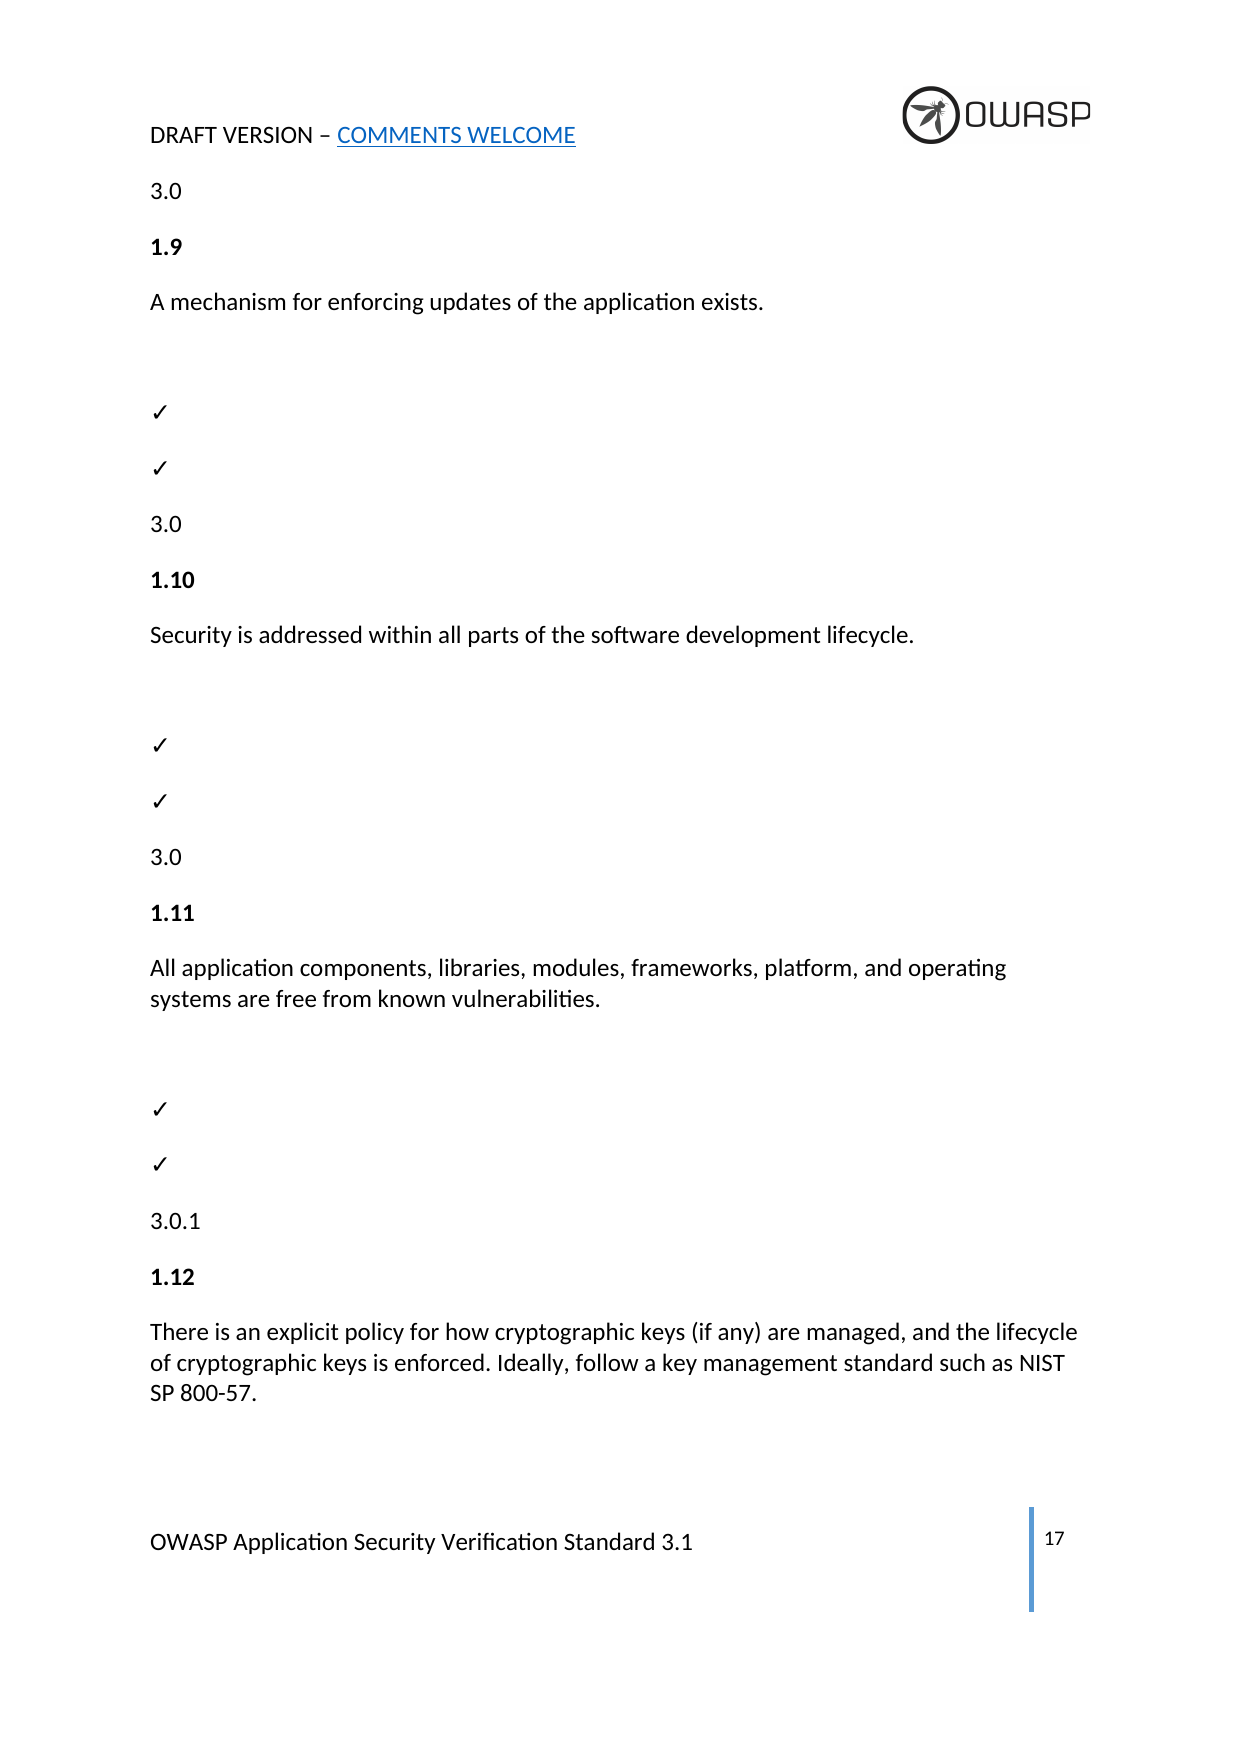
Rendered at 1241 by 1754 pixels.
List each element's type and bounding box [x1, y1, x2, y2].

picture [902, 86, 1091, 144]
